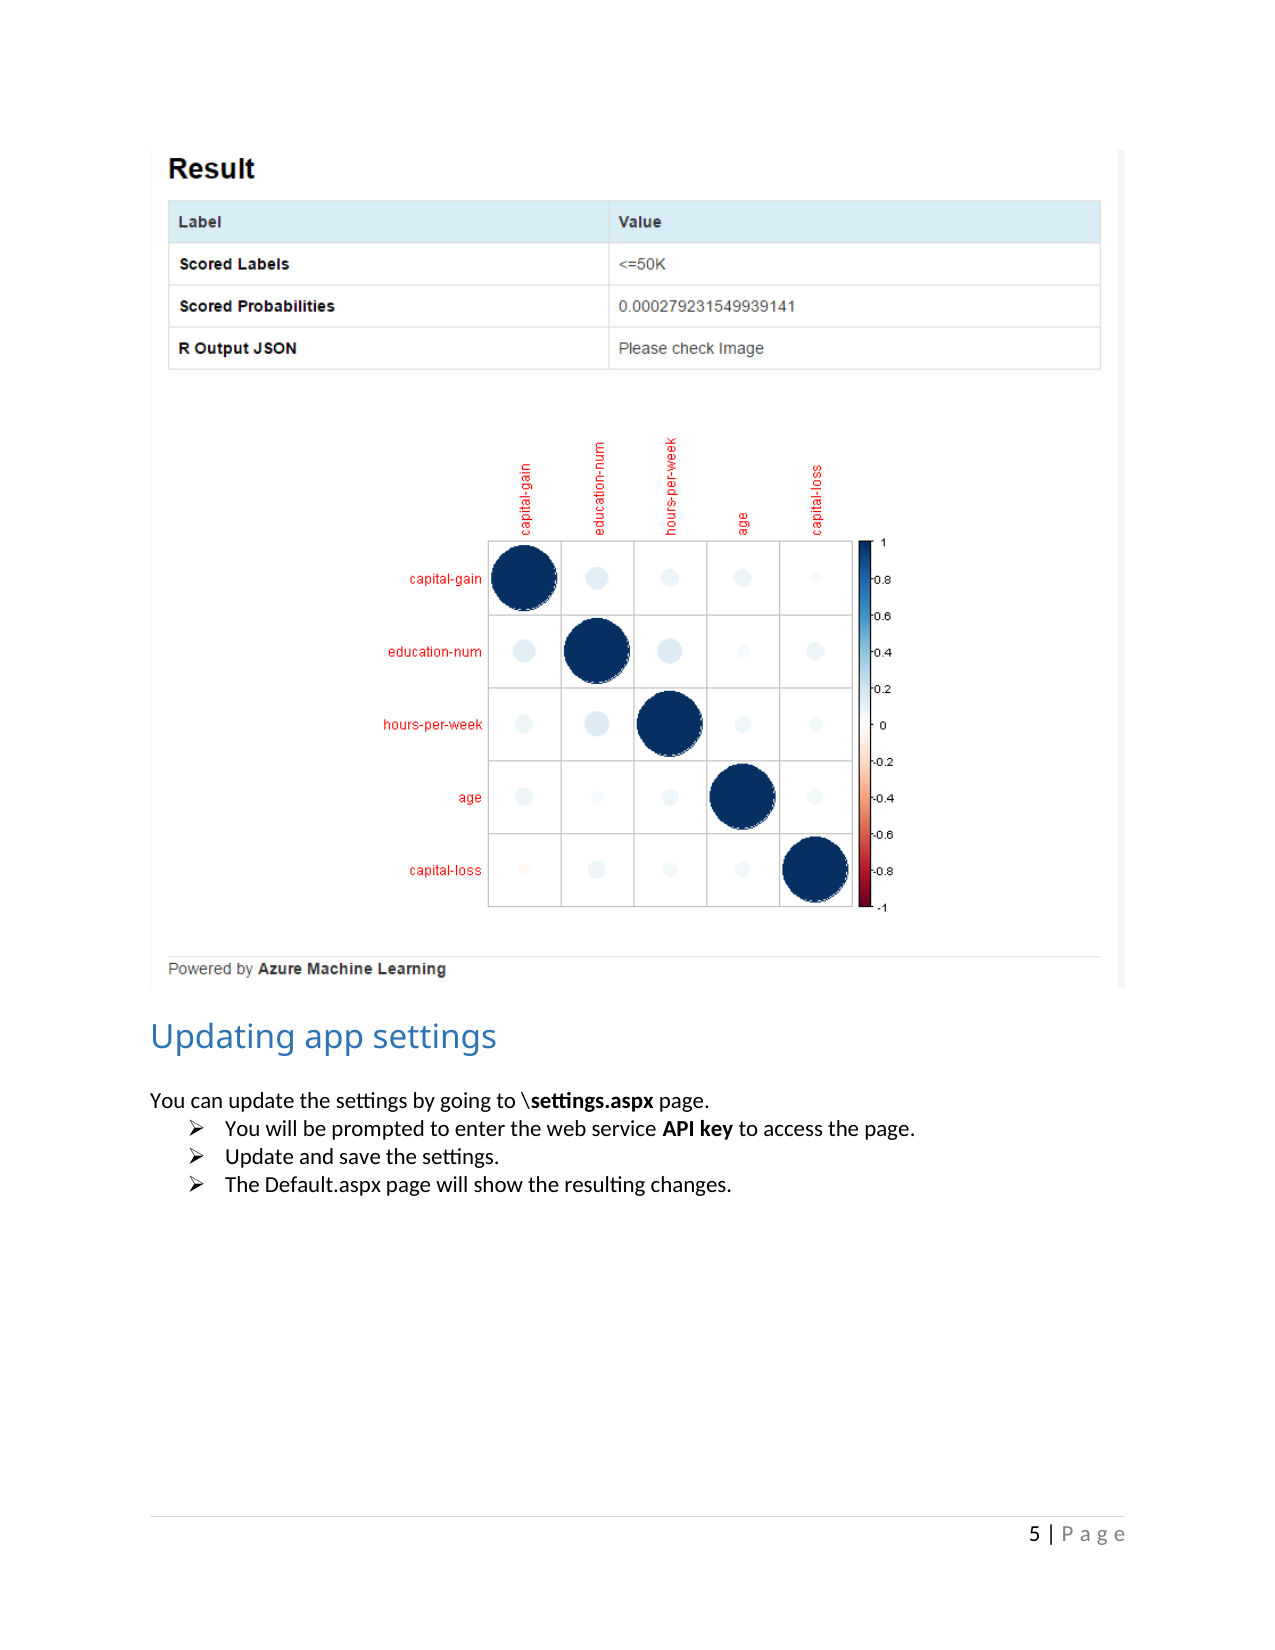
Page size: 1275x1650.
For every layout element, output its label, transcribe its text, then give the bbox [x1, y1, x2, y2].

picture [150, 150, 1125, 988]
list Update and save the settings. [187, 1142, 1125, 1170]
subtitle Updating app settings [150, 1012, 1125, 1058]
list You will be prompted to enter the web service API key to access the page. [187, 1114, 1125, 1142]
text You can update the settings by going to \settings.aspx page. [150, 1086, 1125, 1114]
list The Default.aspx page will show the resulting changes. [187, 1170, 1125, 1198]
